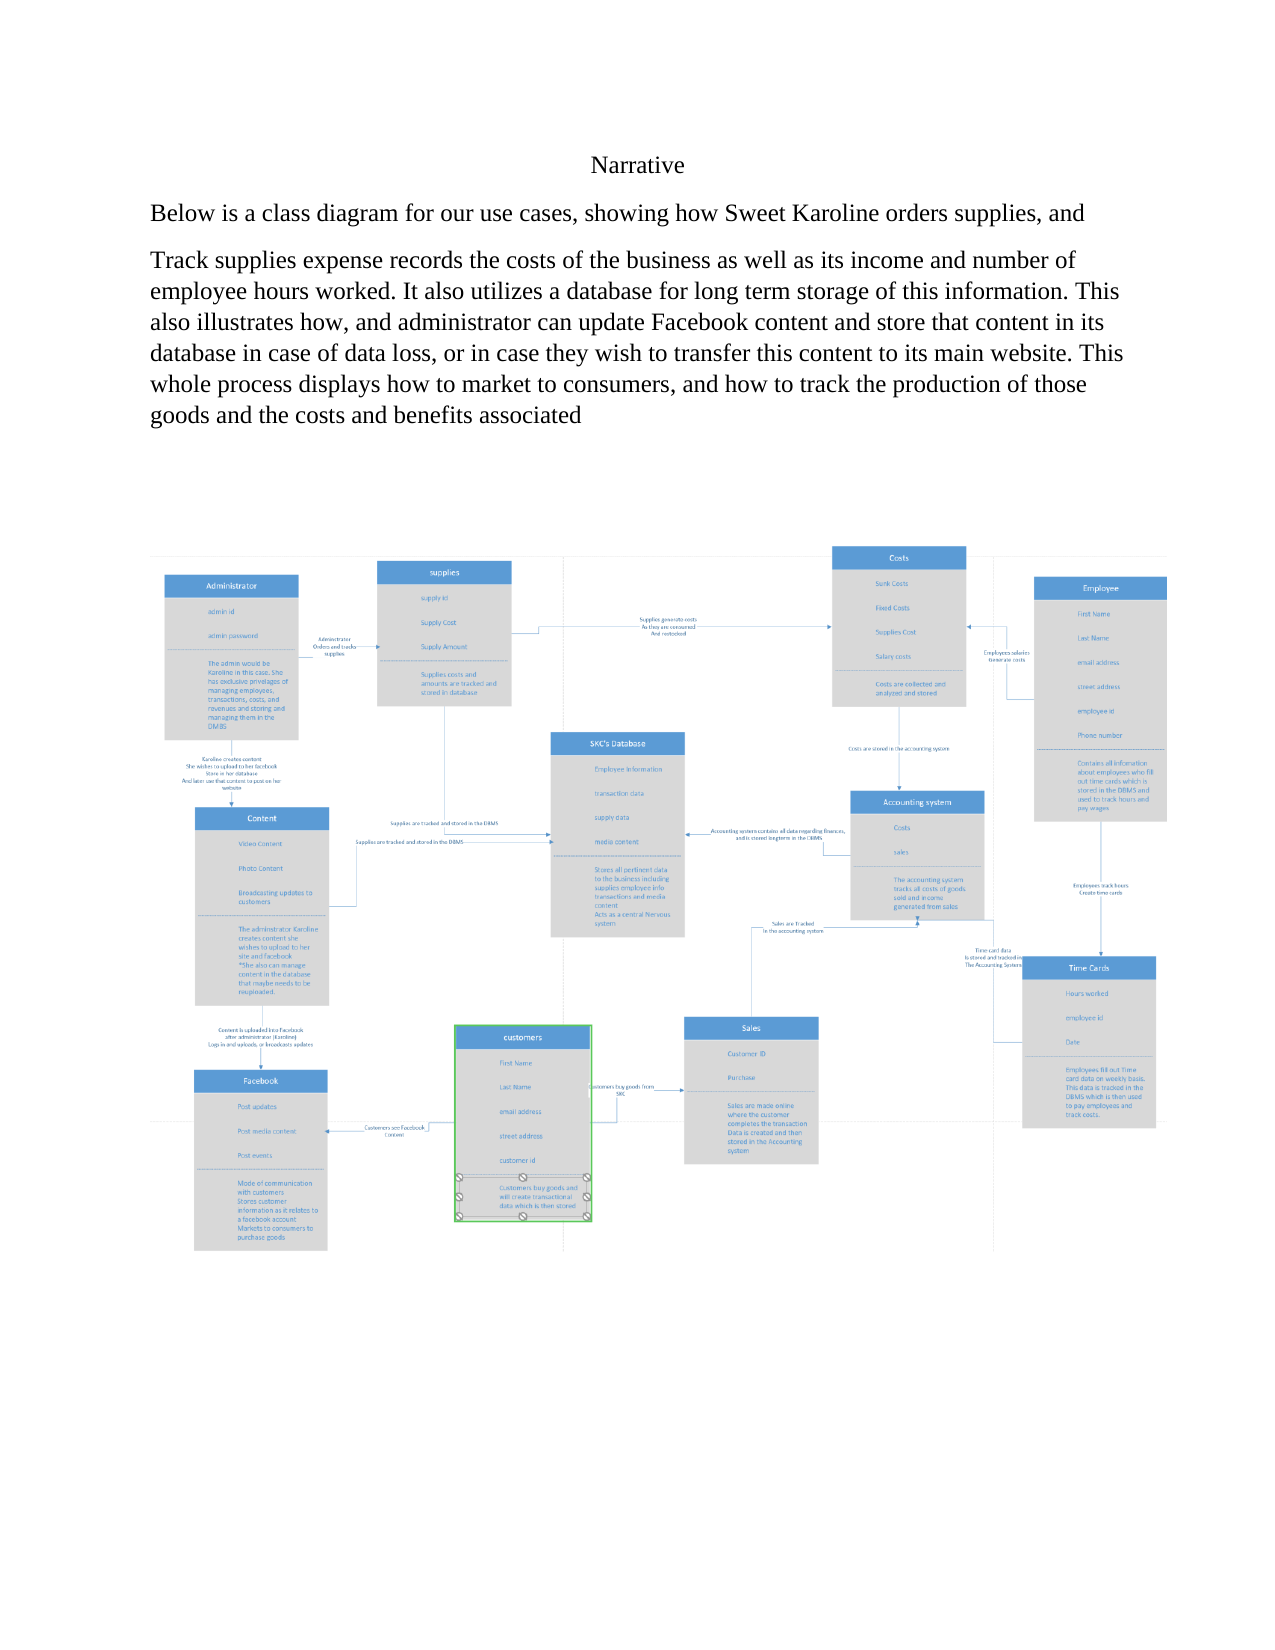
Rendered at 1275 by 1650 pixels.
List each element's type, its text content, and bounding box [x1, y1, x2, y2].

text Track supplies expense records the costs of the business as well as its income and number of employee hours worked. It also utilizes a database for long term storage of this information. This also illustrates how, and administrator can update Facebook content and store that content in its database in case of data loss, or in case they wish to transfer this content to its main website. This whole process displays how to market to consumers, and how to track the production of those goods and the costs and benefits associated [150, 245, 1125, 429]
text Narrative [150, 150, 1125, 179]
text Below is a class diagram for our use cases, showing how Sweet Karoline orders supplies, and [150, 198, 1125, 226]
